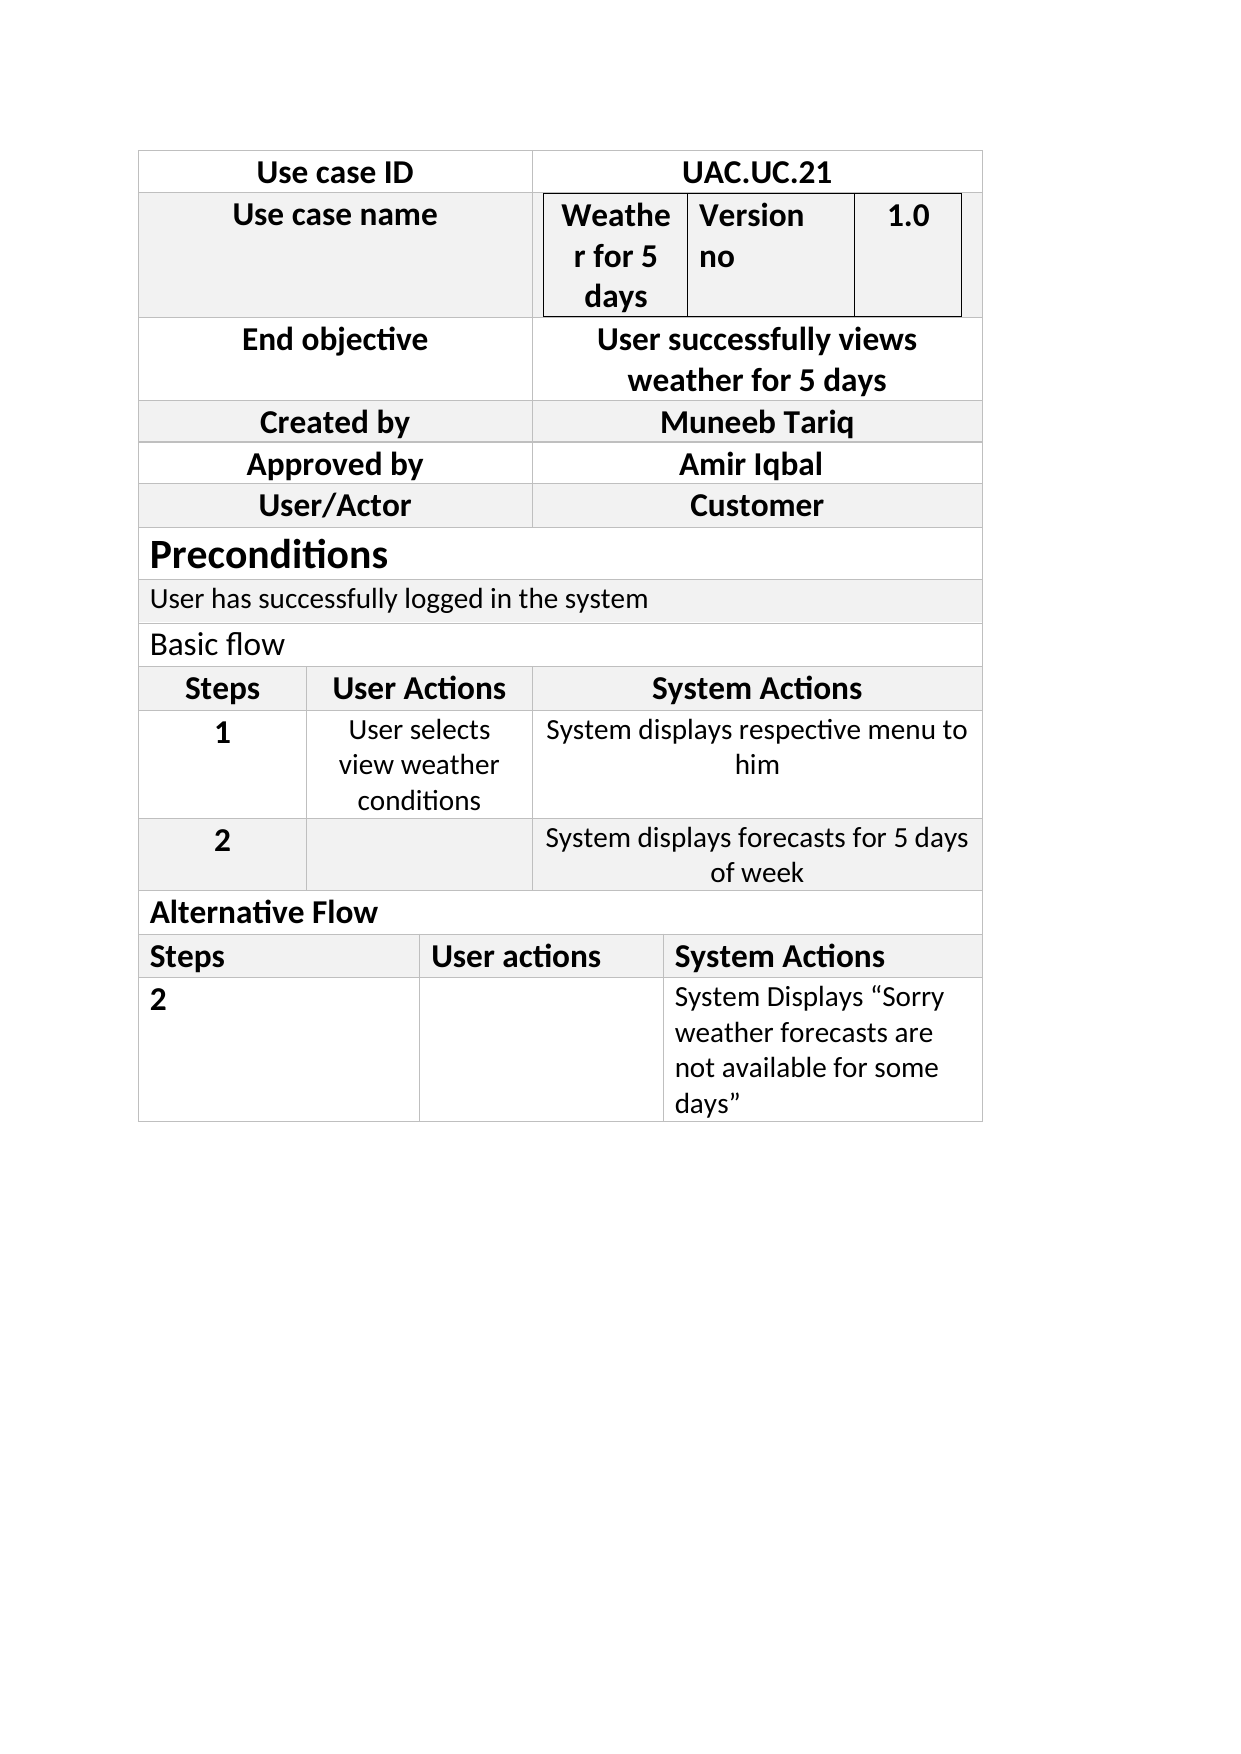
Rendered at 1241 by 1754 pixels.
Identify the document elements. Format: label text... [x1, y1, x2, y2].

table_cell [688, 194, 854, 316]
table_cell [544, 194, 687, 316]
table_header Use case ID [139, 151, 532, 192]
table_cell User successfully views weather for 5 days [533, 318, 982, 400]
table_cell End objective [139, 318, 532, 400]
table_cell Steps [139, 935, 419, 977]
table_cell System Actions [533, 667, 982, 710]
table_cell 2 [139, 978, 419, 1121]
table_cell [533, 193, 543, 317]
table_cell User actions [420, 935, 663, 977]
table_cell System displays forecasts for 5 days of week [533, 819, 982, 890]
table_cell Steps [139, 667, 306, 710]
table_cell User selects view weather conditions [307, 711, 532, 818]
table_cell System displays respective menu to him [533, 711, 982, 818]
table_cell 2 [139, 819, 306, 890]
table_cell Use case name [139, 193, 532, 317]
table_cell [420, 978, 663, 1121]
table_cell Amir Iqbal [533, 443, 982, 483]
table_cell [855, 194, 961, 316]
table_cell [307, 819, 532, 890]
table_cell User/Actor [139, 484, 532, 527]
table_cell Customer [533, 484, 982, 527]
table_cell Alternative Flow [139, 891, 982, 933]
table_cell User has successfully logged in the system [139, 580, 982, 622]
table_cell Muneeb Tariq [533, 401, 982, 441]
table_cell User Actions [307, 667, 532, 710]
table_cell System Actions [664, 935, 982, 977]
table_header UAC.UC.21 [533, 151, 982, 192]
table_cell Preconditions [139, 528, 982, 579]
table_cell Approved by [139, 443, 532, 483]
table_cell 1 [139, 711, 306, 818]
table_cell System Displays “Sorry weather forecasts are not available for some days” [664, 978, 982, 1121]
table_cell Basic flow [139, 624, 982, 666]
table_cell [962, 193, 982, 317]
table_cell Created by [139, 401, 532, 441]
